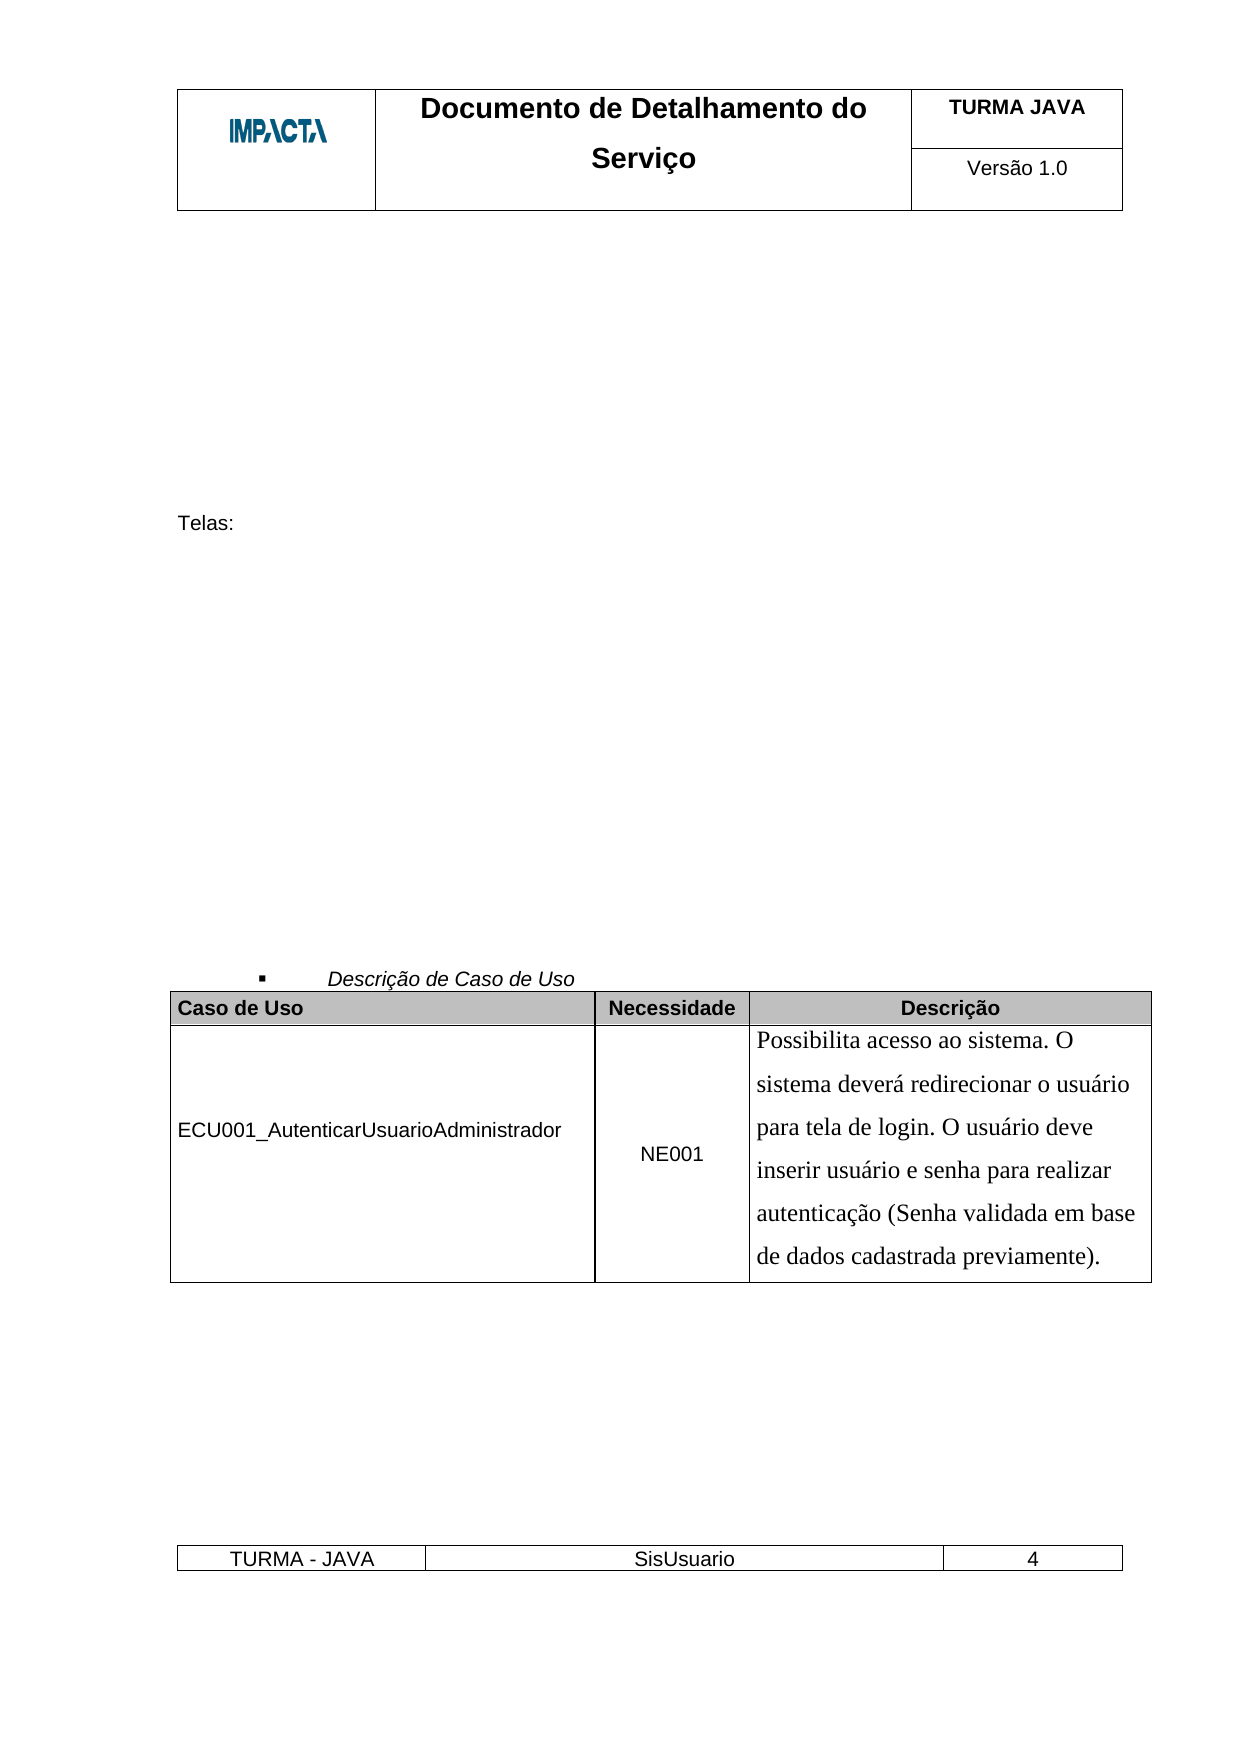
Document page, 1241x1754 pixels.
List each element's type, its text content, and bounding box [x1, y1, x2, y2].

table_cell NE001 [596, 1026, 749, 1282]
text Telas: [177, 511, 1122, 534]
table_header Necessidade [596, 992, 749, 1024]
table_cell ECU001_AutenticarUsuarioAdministrador [171, 1026, 594, 1282]
table_header Caso de Uso [171, 992, 594, 1024]
picture [209, 89, 346, 162]
table_cell Possibilita acesso ao sistema. O sistema deverá redirecionar o usuário para tela de login. O usuário deve inserir usuário e senha para realizar autenticação (Senha validada em base de dados cadastrada previamente). [750, 1026, 1151, 1282]
table_header Descrição [750, 992, 1151, 1024]
subtitle Descrição de Caso de Uso [236, 967, 1122, 991]
